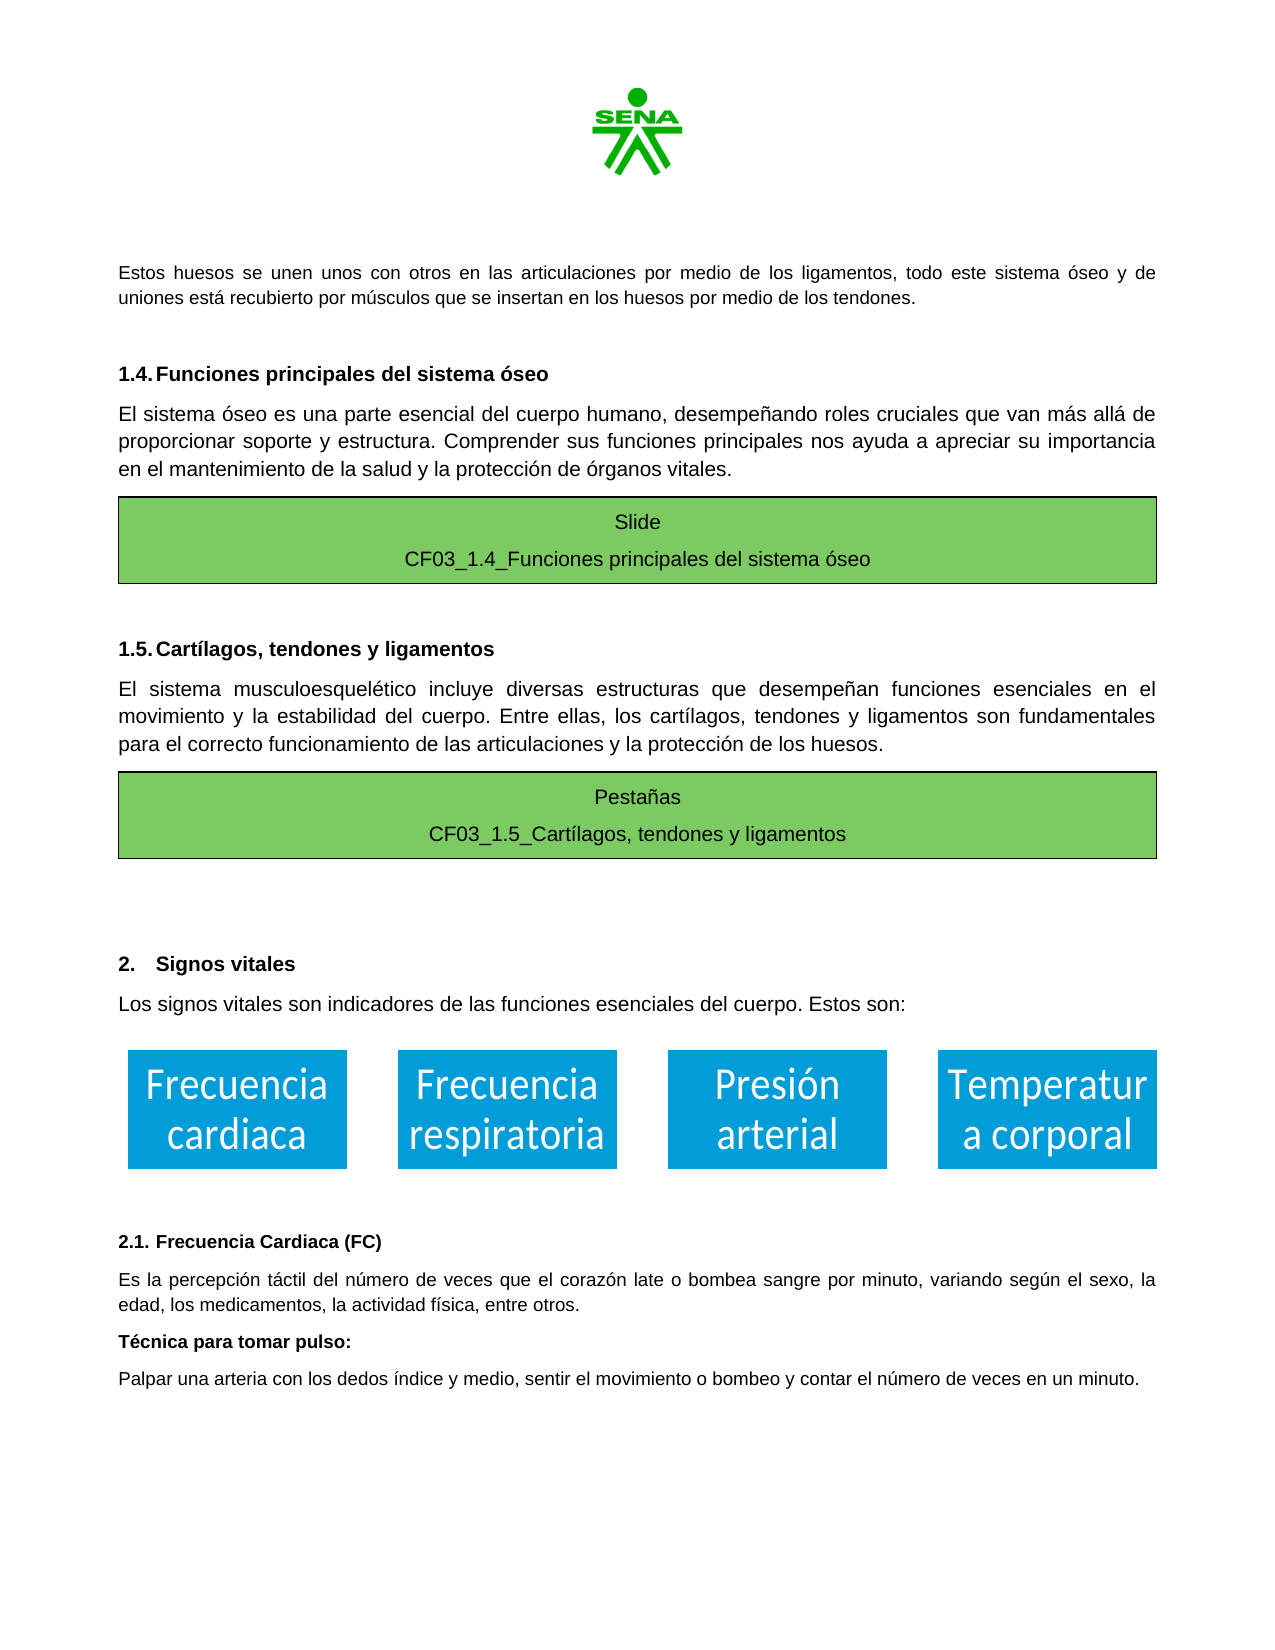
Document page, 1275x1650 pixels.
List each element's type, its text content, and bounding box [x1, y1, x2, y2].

text Los signos vitales son indicadores de las funciones esenciales del cuerpo. Estos son: [118, 991, 1157, 1015]
text Estos huesos se unen unos con otros en las articulaciones por medio de los ligamentos, todo este sistema óseo y de uniones está recubierto por músculos que se insertan en los huesos por medio de los tendones. [118, 262, 1157, 308]
list Frecuencia Cardiaca (FC) [118, 1231, 1157, 1253]
list Cartílagos, tendones y ligamentos [118, 636, 1157, 660]
table_header Slide CF03_1.4_Funciones principales del sistema óseo [119, 498, 1156, 583]
table_header Pestañas CF03_1.5_Cartílagos, tendones y ligamentos [119, 773, 1156, 858]
text Palpar una arteria con los dedos índice y medio, sentir el movimiento o bombeo y contar el número de veces en un minuto. [118, 1368, 1157, 1389]
picture [592, 87, 683, 176]
list Funciones principales del sistema óseo [118, 361, 1157, 385]
text El sistema musculoesquelético incluye diversas estructuras que desempeñan funciones esenciales en el movimiento y la estabilidad del cuerpo. Entre ellas, los cartílagos, tendones y ligamentos son fundamentales para el correcto funcionamiento de las articulaciones y la protección de los huesos. [118, 676, 1157, 755]
text Técnica para tomar pulso: [118, 1331, 1157, 1352]
list Signos vitales [118, 951, 1157, 975]
text El sistema óseo es una parte esencial del cuerpo humano, desempeñando roles cruciales que van más allá de proporcionar soporte y estructura. Comprender sus funciones principales nos ayuda a apreciar su importancia en el mantenimiento de la salud y la protección de órganos vitales. [118, 401, 1157, 480]
text Es la percepción táctil del número de veces que el corazón late o bombea sangre por minuto, variando según el sexo, la edad, los medicamentos, la actividad física, entre otros. [118, 1268, 1157, 1315]
